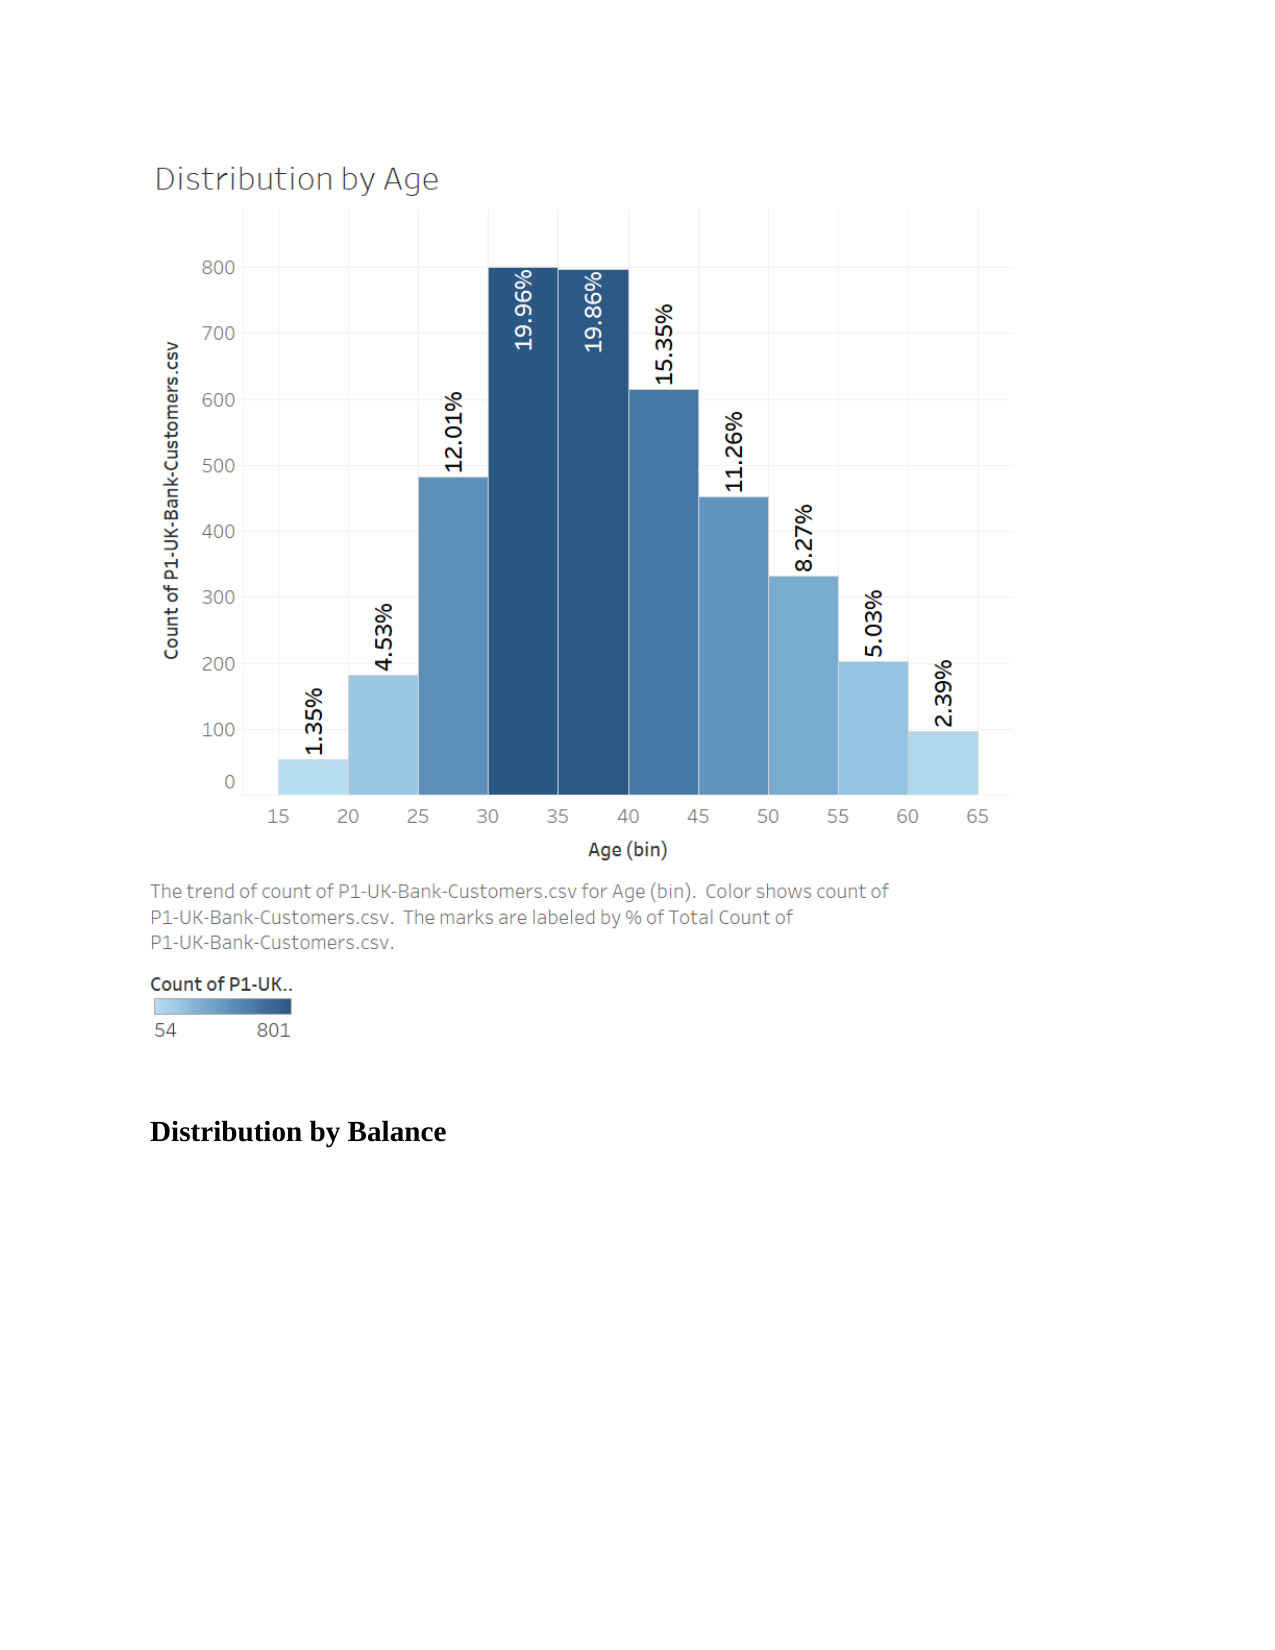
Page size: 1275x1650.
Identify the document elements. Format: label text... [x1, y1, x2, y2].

text Distribution by Balance [150, 1114, 1125, 1148]
picture [150, 150, 1013, 1043]
